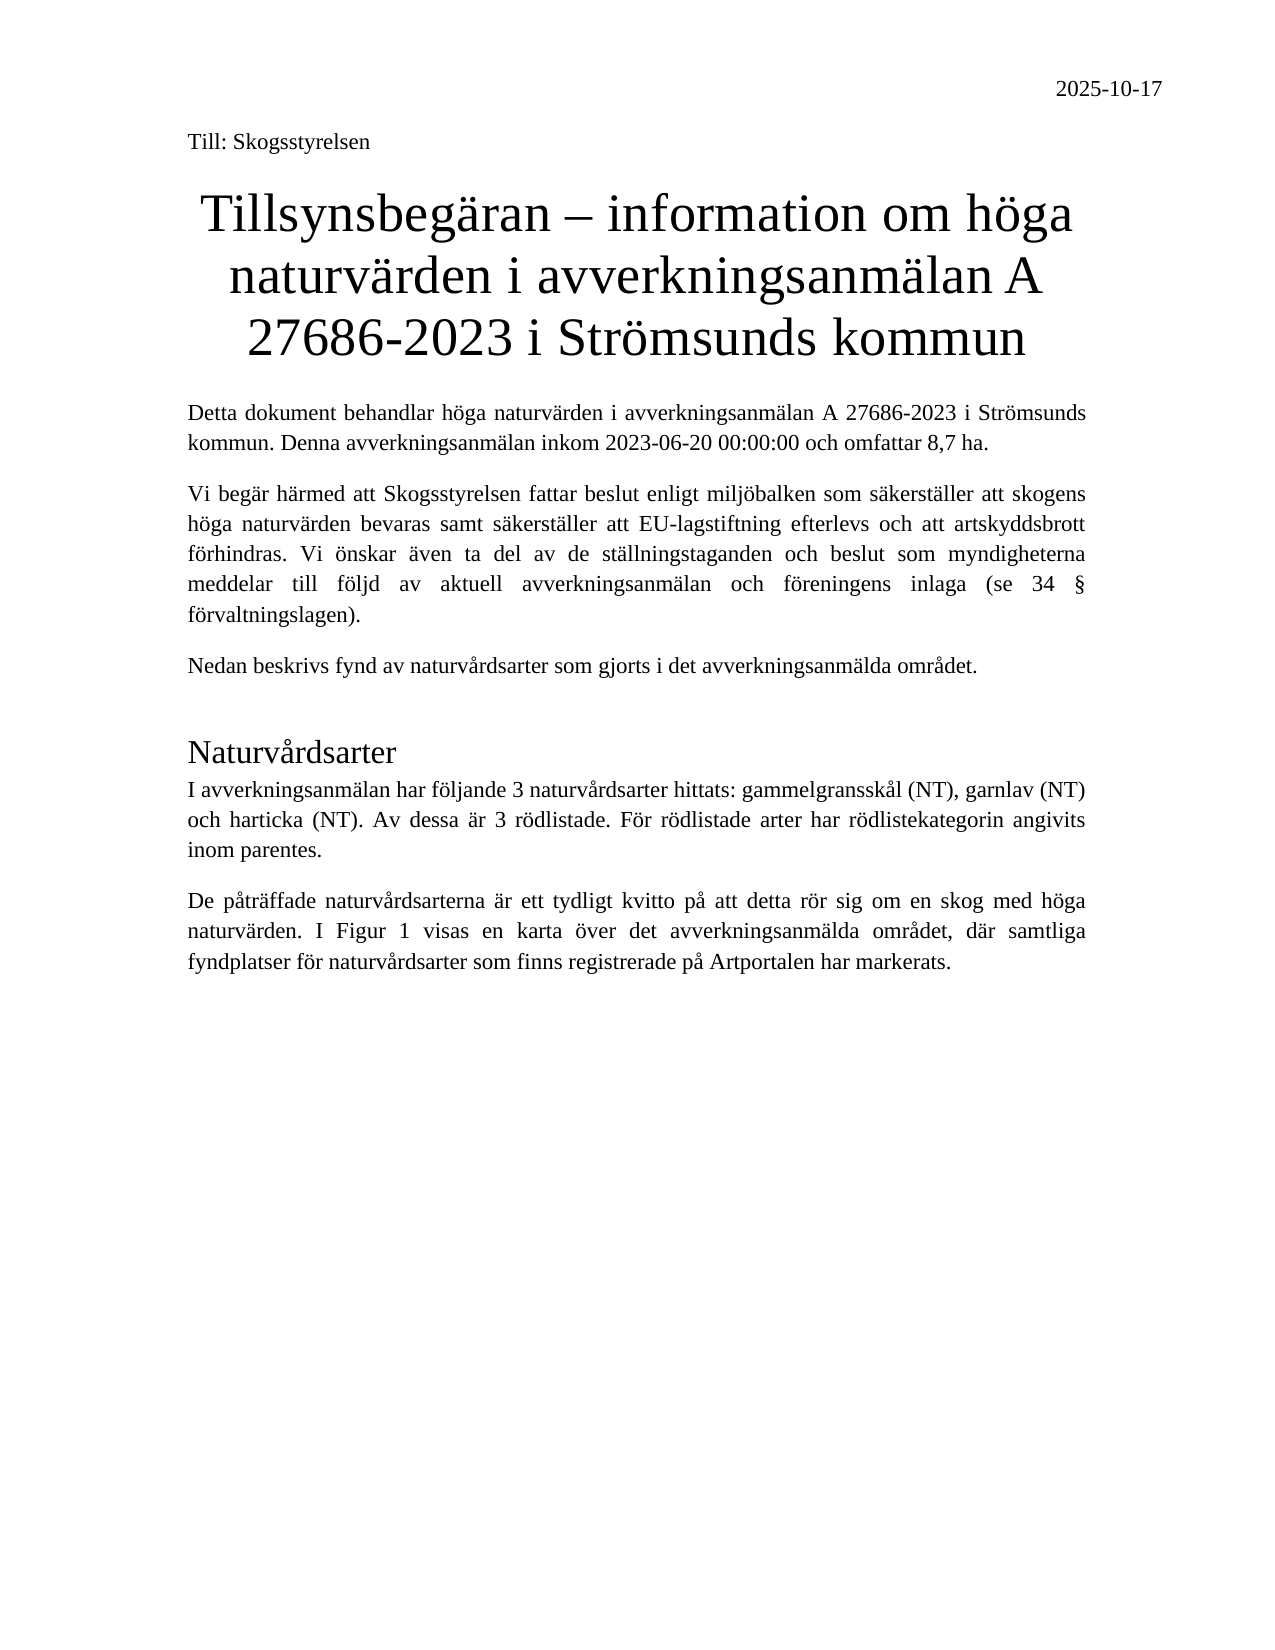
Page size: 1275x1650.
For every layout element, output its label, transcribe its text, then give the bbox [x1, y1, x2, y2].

subtitle Naturvårdsarter [187, 732, 1087, 770]
text Nedan beskrivs fynd av naturvårdsarter som gjorts i det avverkningsanmälda området. [187, 652, 1087, 678]
text Vi begär härmed att Skogsstyrelsen fattar beslut enligt miljöbalken som säkerställer att skogens höga naturvärden bevaras samt säkerställer att EU-lagstiftning efterlevs och att artskyddsbrott förhindras. Vi önskar även ta del av de ställningstaganden och beslut som myndigheterna meddelar till följd av aktuell avverkningsanmälan och föreningens inlaga (se 34 § förvaltningslagen). [187, 480, 1087, 627]
text I avverkningsanmälan har följande 3 naturvårdsarter hittats: gammelgransskål (NT), garnlav (NT) och harticka (NT). Av dessa är 3 rödlistade. För rödlistade arter har rödlistekategorin angivits inom parentes. [187, 776, 1087, 863]
text De påträffade naturvårdsarterna är ett tydligt kvitto på att detta rör sig om en skog med höga naturvärden. I Figur 1 visas en karta över det avverkningsanmälda området, där samtliga fyndplatser för naturvårdsarter som finns registrerade på Artportalen har markerats. [187, 887, 1087, 974]
title Tillsynsbegäran – information om höga naturvärden i avverkningsanmälan A 27686-2023 i Strömsunds kommun [187, 180, 1087, 367]
text Detta dokument behandlar höga naturvärden i avverkningsanmälan A 27686-2023 i Strömsunds kommun. Denna avverkningsanmälan inkom 2023-06-20 00:00:00 och omfattar 8,7 ha. [187, 398, 1087, 455]
